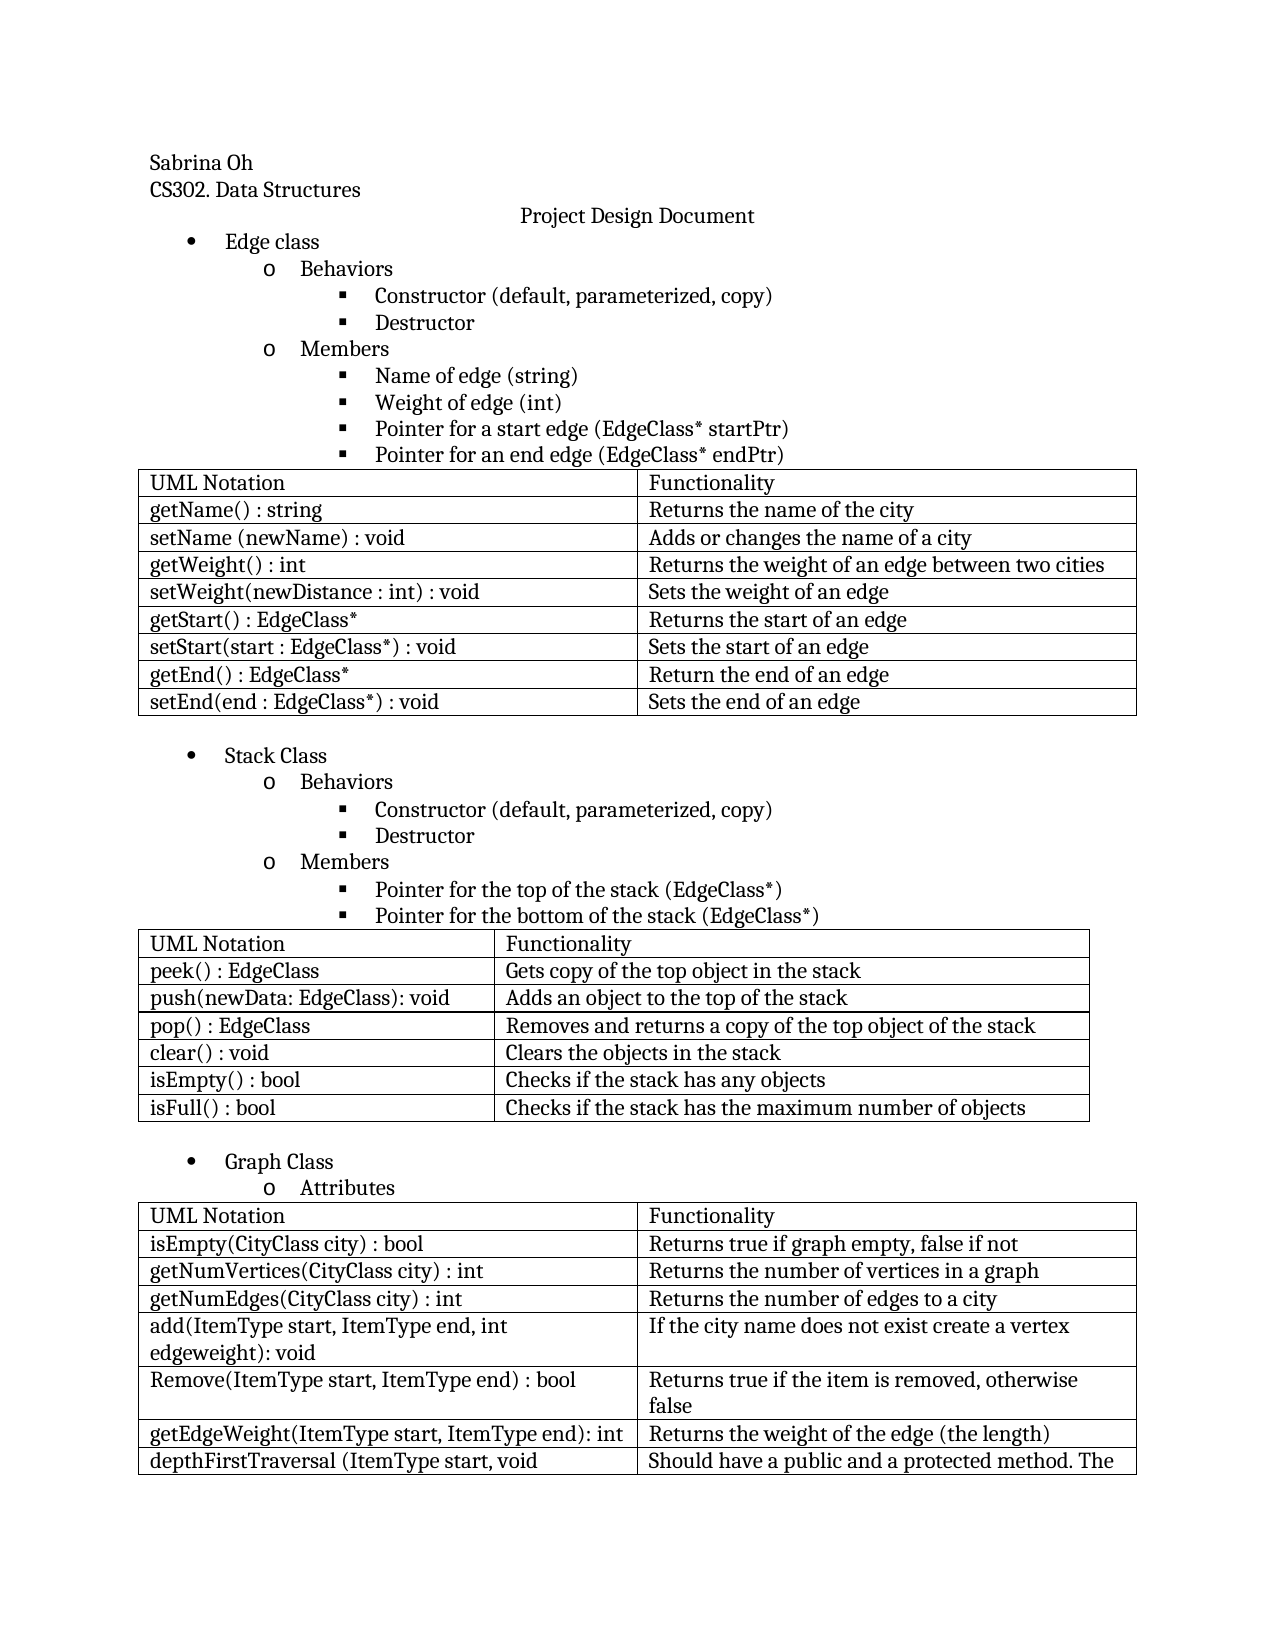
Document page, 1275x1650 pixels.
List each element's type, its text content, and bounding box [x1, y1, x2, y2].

table_cell setWeight(newDistance : int) : void [139, 579, 637, 606]
table_cell Clears the objects in the stack [495, 1040, 1089, 1066]
table_cell isEmpty() : bool [139, 1067, 494, 1094]
table_cell getStart() : EdgeClass* [139, 607, 637, 633]
table_cell Adds or changes the name of a city [638, 524, 1136, 551]
table_cell getEdgeWeight(ItemType start, ItemType end): int [139, 1420, 637, 1447]
list Destructor [337, 309, 1125, 336]
list Weight of edge (int) [337, 389, 1125, 416]
table_cell Sets the start of an edge [638, 634, 1136, 660]
table_cell Sets the end of an edge [638, 689, 1136, 715]
table_cell push(newData: EdgeClass): void [139, 985, 494, 1011]
table_cell pop() : EdgeClass [139, 1013, 494, 1039]
list Constructor (default, parameterized, copy) [337, 283, 1125, 309]
table_cell getName() : string [139, 497, 637, 523]
table_cell Returns the number of edges to a city [638, 1286, 1136, 1312]
table_cell getNumVertices(CityClass city) : int [139, 1258, 637, 1284]
list Pointer for the top of the stack (EdgeClass*) [337, 877, 1125, 903]
table_header UML Notation [139, 470, 637, 496]
table_cell If the city name does not exist create a vertex [638, 1313, 1136, 1366]
list Attributes [262, 1175, 1125, 1202]
table_cell getEnd() : EdgeClass* [139, 661, 637, 688]
list Members [262, 849, 1125, 877]
table_cell Returns the start of an edge [638, 607, 1136, 633]
table_cell Checks if the stack has the maximum number of objects [495, 1095, 1089, 1121]
table_header UML Notation [139, 1203, 637, 1230]
table_cell setName (newName) : void [139, 524, 637, 551]
list Name of edge (string) [337, 363, 1125, 389]
table_cell getNumEdges(CityClass city) : int [139, 1286, 637, 1312]
table_cell setStart(start : EdgeClass*) : void [139, 634, 637, 660]
table_cell Returns the name of the city [638, 497, 1136, 523]
table_header Functionality [495, 930, 1089, 957]
table_cell isEmpty(CityClass city) : bool [139, 1231, 637, 1257]
table_header Functionality [638, 1203, 1136, 1230]
table_header UML Notation [139, 930, 494, 957]
list Destructor [337, 823, 1125, 849]
table_cell getWeight() : int [139, 552, 637, 578]
text Project Design Document [150, 203, 1125, 229]
list Pointer for the bottom of the stack (EdgeClass*) [337, 903, 1125, 929]
table_cell Returns the weight of the edge (the length) [638, 1420, 1136, 1447]
table_cell isFull() : bool [139, 1095, 494, 1121]
table_cell Returns the weight of an edge between two cities [638, 552, 1136, 578]
list Stack Class [187, 742, 1125, 769]
table_cell Remove(ItemType start, ItemType end) : bool [139, 1367, 637, 1419]
table_cell Returns true if the item is removed, otherwise false [638, 1367, 1136, 1419]
table_cell Return the end of an edge [638, 661, 1136, 688]
list Pointer for a start edge (EdgeClass* startPtr) [337, 416, 1125, 442]
list Behaviors [262, 769, 1125, 796]
list Members [262, 336, 1125, 363]
table_cell peek() : EdgeClass [139, 958, 494, 984]
table_cell Returns the number of vertices in a graph [638, 1258, 1136, 1284]
list Constructor (default, parameterized, copy) [337, 796, 1125, 823]
table_cell Checks if the stack has any objects [495, 1067, 1089, 1094]
table_cell clear() : void [139, 1040, 494, 1066]
list Graph Class [187, 1148, 1125, 1175]
table_cell Removes and returns a copy of the top object of the stack [495, 1013, 1089, 1039]
table_cell Sets the weight of an edge [638, 579, 1136, 606]
list Behaviors [262, 255, 1125, 283]
table_cell setEnd(end : EdgeClass*) : void [139, 689, 637, 715]
text CS302. Data Structures [150, 176, 1125, 203]
table_cell depthFirstTraversal (ItemType start, void visit(ItemType&)) [139, 1448, 637, 1474]
table_cell Adds an object to the top of the stack [495, 985, 1089, 1011]
text Sabrina Oh [150, 150, 1125, 176]
table_cell Returns true if graph empty, false if not [638, 1231, 1136, 1257]
table_cell add(ItemType start, ItemType end, int edgeweight): void [139, 1313, 637, 1366]
list Edge class [187, 229, 1125, 255]
table_cell Gets copy of the top object in the stack [495, 958, 1089, 984]
table_header Functionality [638, 470, 1136, 496]
list Pointer for an end edge (EdgeClass* endPtr) [337, 442, 1125, 468]
